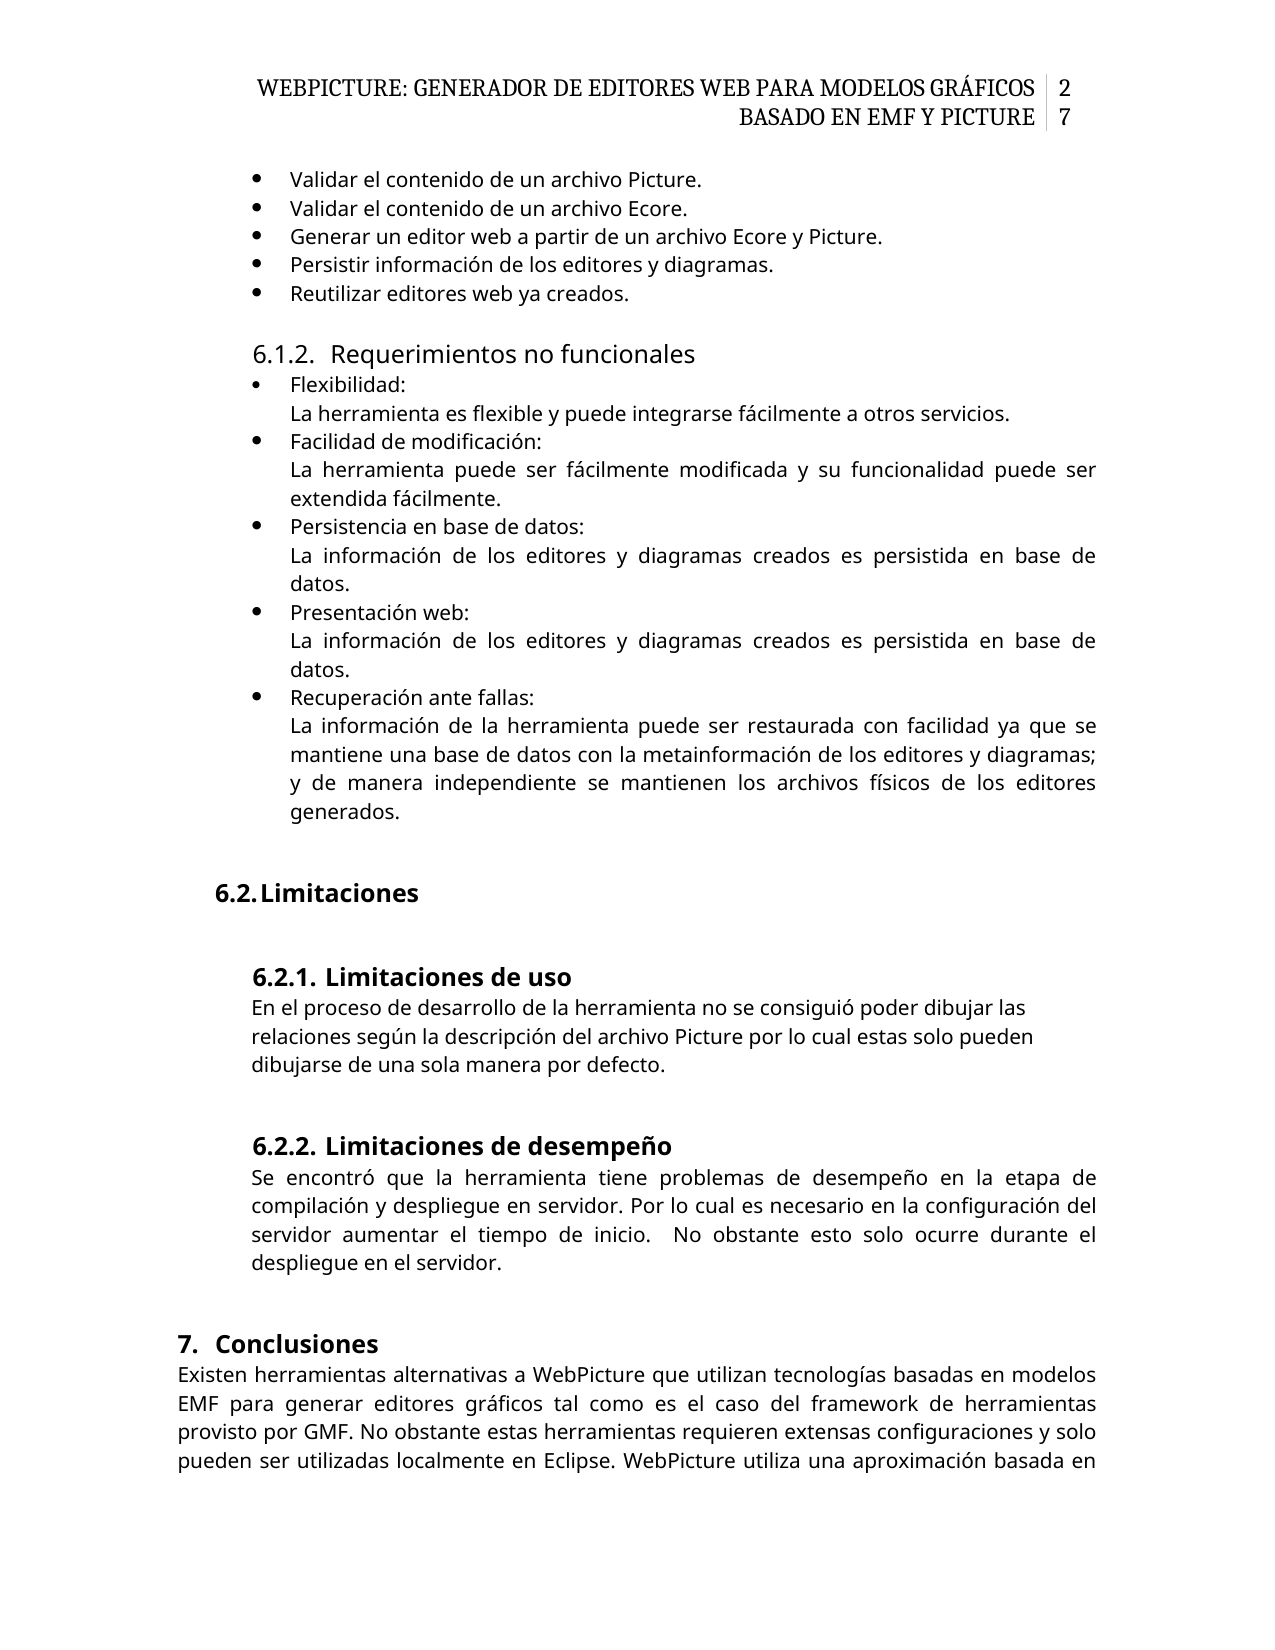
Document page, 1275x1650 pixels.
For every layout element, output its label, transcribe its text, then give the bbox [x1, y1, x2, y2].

text La información de la herramienta puede ser restaurada con facilidad ya que se mantiene una base de datos con la metainformación de los editores y diagramas; y de manera independiente se mantienen los archivos físicos de los editores generados. [290, 712, 1098, 825]
subtitle Limitaciones de uso [252, 959, 1098, 993]
list Persistencia en base de datos: [252, 512, 1098, 541]
subtitle Limitaciones [215, 875, 1098, 909]
list Facilidad de modificación: [252, 427, 1098, 456]
list Generar un editor web a partir de un archivo Ecore y Picture. [252, 222, 1098, 251]
list Reutilizar editores web ya creados. [252, 279, 1098, 307]
list Flexibilidad: [252, 370, 1098, 399]
list Requerimientos no funcionales [252, 336, 1098, 370]
list Persistir información de los editores y diagramas. [252, 251, 1098, 279]
list Recuperación ante fallas: [252, 683, 1098, 712]
text La información de los editores y diagramas creados es persistida en base de datos. [290, 541, 1098, 598]
list Presentación web: [252, 598, 1098, 626]
text Se encontró que la herramienta tiene problemas de desempeño en la etapa de compilación y despliegue en servidor. Por lo cual es necesario en la configuración del servidor aumentar el tiempo de inicio. No obstante esto solo ocurre durante el despliegue en el servidor. [251, 1163, 1098, 1277]
subtitle Conclusiones [177, 1327, 1098, 1361]
text La información de los editores y diagramas creados es persistida en base de datos. [290, 626, 1098, 683]
list Validar el contenido de un archivo Ecore. [252, 194, 1098, 222]
text En el proceso de desarrollo de la herramienta no se consiguió poder dibujar las relaciones según la descripción del archivo Picture por lo cual estas solo pueden dibujarse de una sola manera por defecto. [251, 993, 1098, 1079]
text La herramienta es flexible y puede integrarse fácilmente a otros servicios. [290, 399, 1098, 427]
subtitle Limitaciones de desempeño [252, 1129, 1098, 1163]
text La herramienta puede ser fácilmente modificada y su funcionalidad puede ser extendida fácilmente. [290, 456, 1098, 512]
list Validar el contenido de un archivo Picture. [252, 165, 1098, 194]
